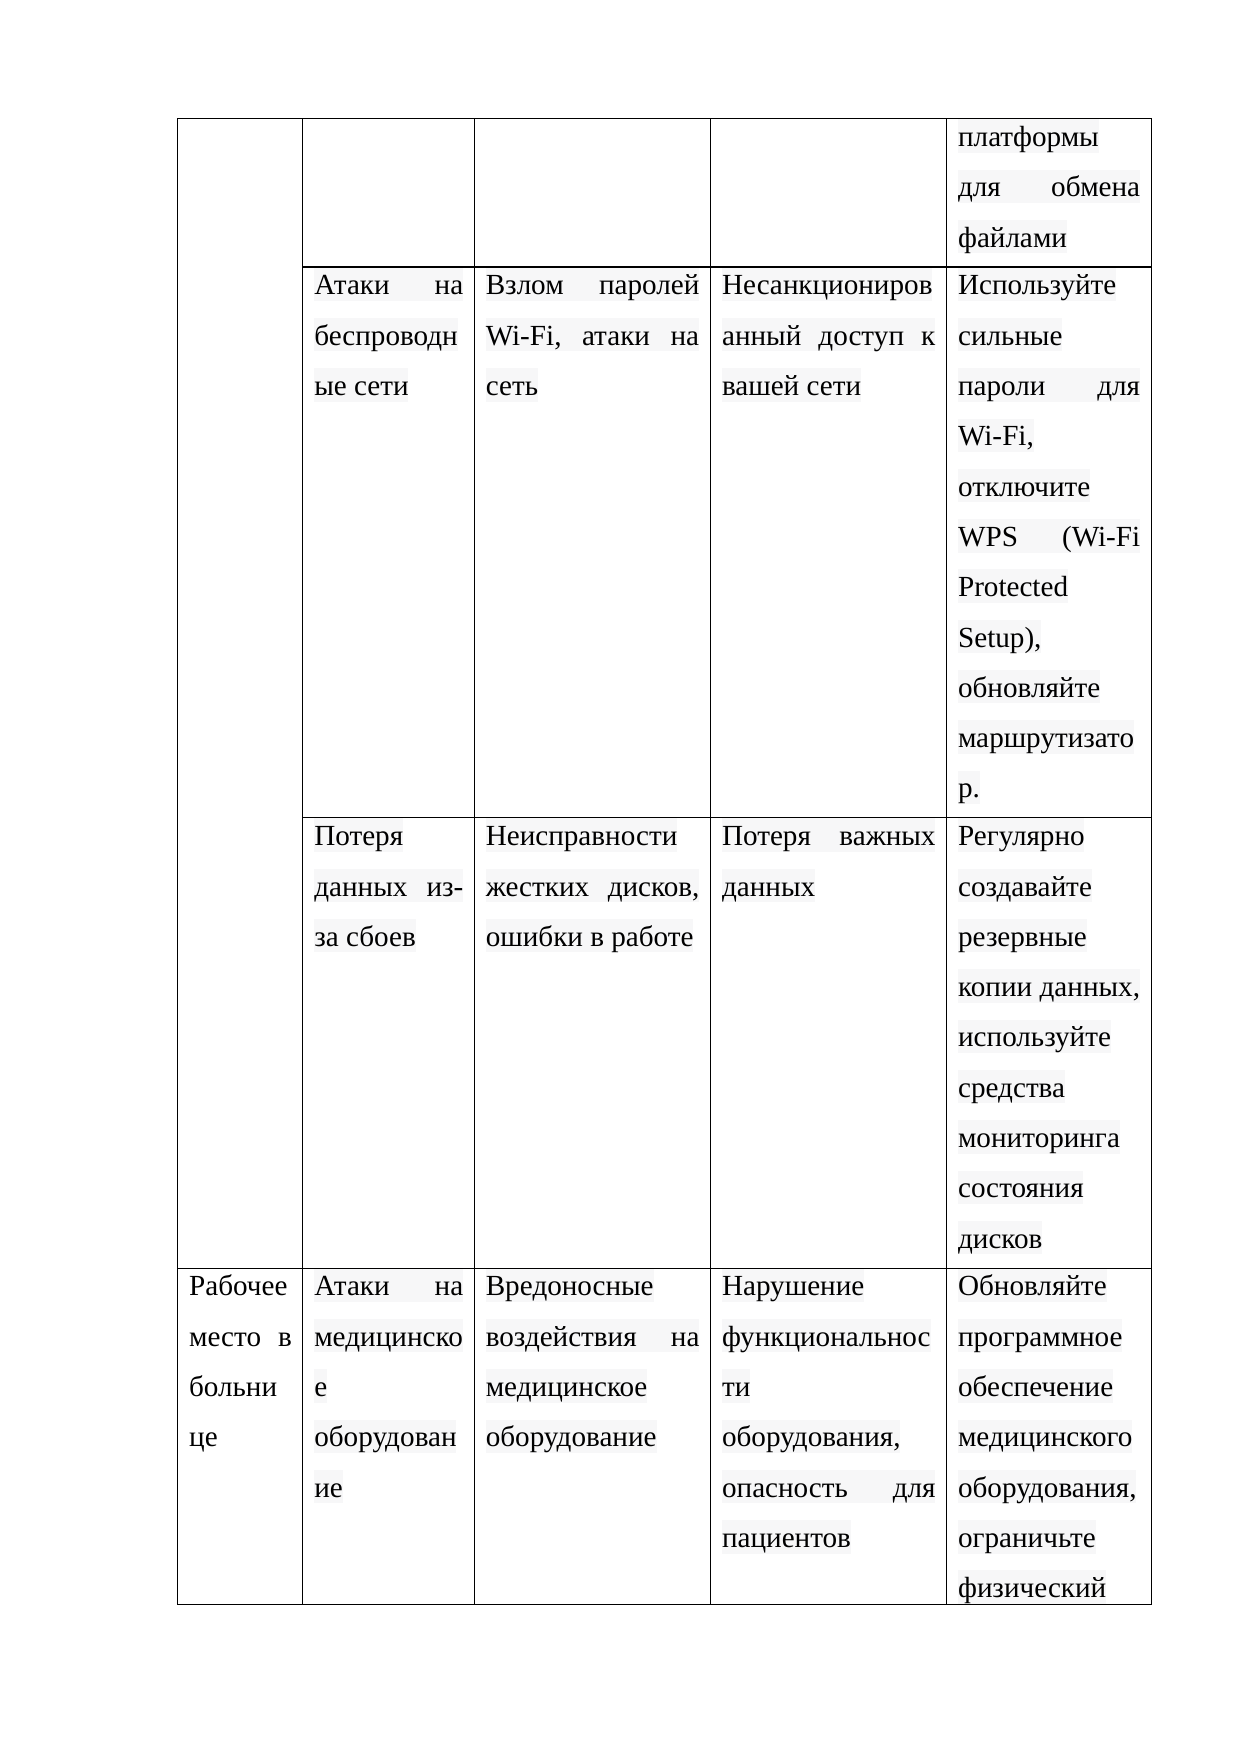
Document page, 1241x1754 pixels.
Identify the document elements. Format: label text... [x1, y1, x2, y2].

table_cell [475, 119, 710, 266]
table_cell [947, 119, 1151, 266]
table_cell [303, 1269, 474, 1604]
table_cell Регулярно создавайте резервные копии данных, используйте средства мониторинга состояния дисков [947, 818, 1151, 1267]
table_cell Потеря данных из-за сбоев [303, 818, 474, 1267]
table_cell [475, 1269, 710, 1604]
table_cell Взлом паролей Wi-Fi, атаки на сеть [475, 268, 710, 817]
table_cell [711, 119, 946, 266]
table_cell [303, 119, 474, 266]
table_cell Потеря важных данных [711, 818, 946, 1267]
table_cell Атаки на беспроводные сети [303, 268, 474, 817]
table_cell Используйте сильные пароли для Wi-Fi, отключите WPS (Wi-Fi Protected Setup), обновляйте маршрутизатор. [947, 268, 1151, 817]
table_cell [178, 1269, 302, 1604]
table_cell Несанкционированный доступ к вашей сети [711, 268, 946, 817]
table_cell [711, 1269, 946, 1604]
table_cell Неисправности жестких дисков, ошибки в работе [475, 818, 710, 1267]
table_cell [947, 1269, 1151, 1604]
